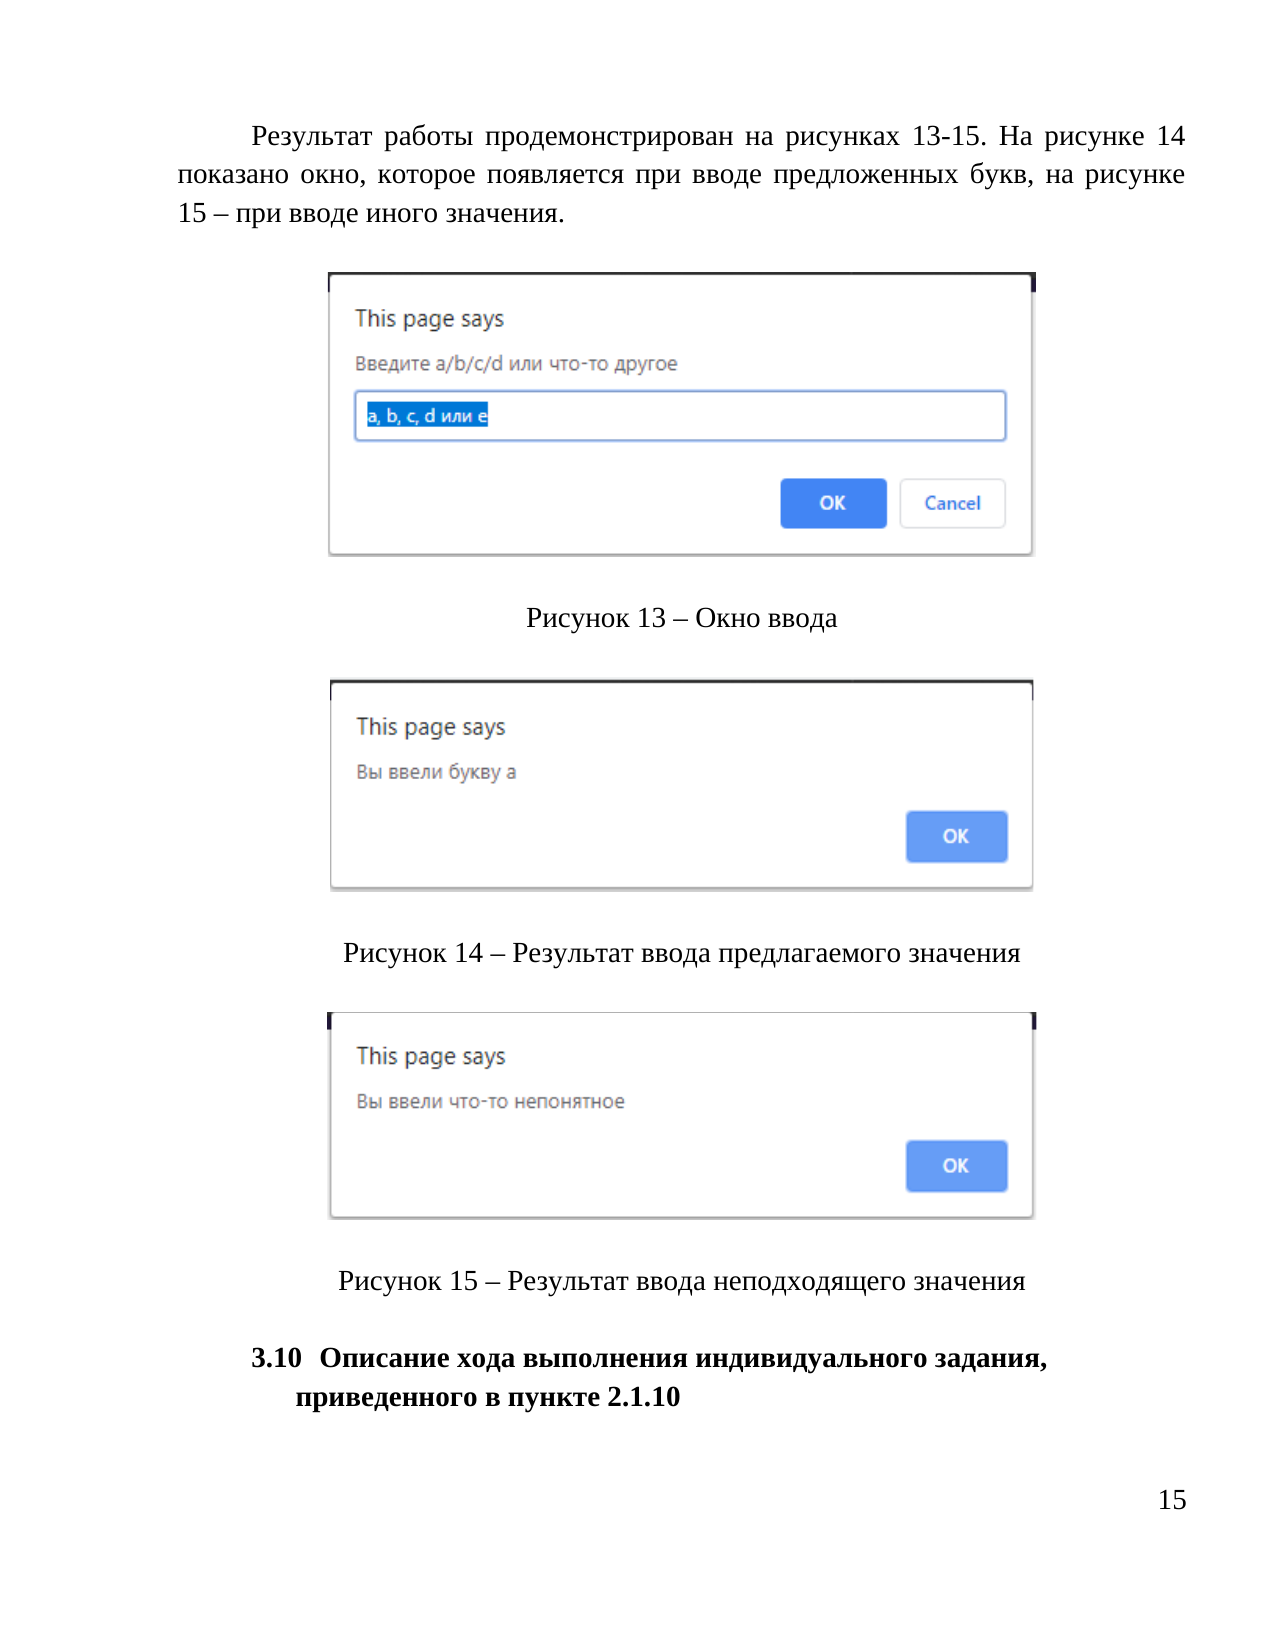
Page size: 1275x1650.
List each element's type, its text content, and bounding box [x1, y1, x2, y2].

text Рисунок 13 – Окно ввода [177, 600, 1186, 634]
picture [327, 1012, 1037, 1220]
text Результат работы продемонстрирован на рисунках 13-15. На рисунке 14 показано окно, которое появляется при вводе предложенных букв, на рисунке 15 – при вводе иного значения. [177, 118, 1186, 229]
picture [327, 272, 1036, 557]
picture [330, 677, 1034, 892]
text Рисунок 14 – Результат ввода предлагаемого значения [177, 935, 1186, 968]
text Рисунок 15 – Результат ввода неподходящего значения [177, 1263, 1186, 1297]
subtitle Описание хода выполнения индивидуального задания, приведенного в пункте 2.1.10 [251, 1340, 1186, 1412]
